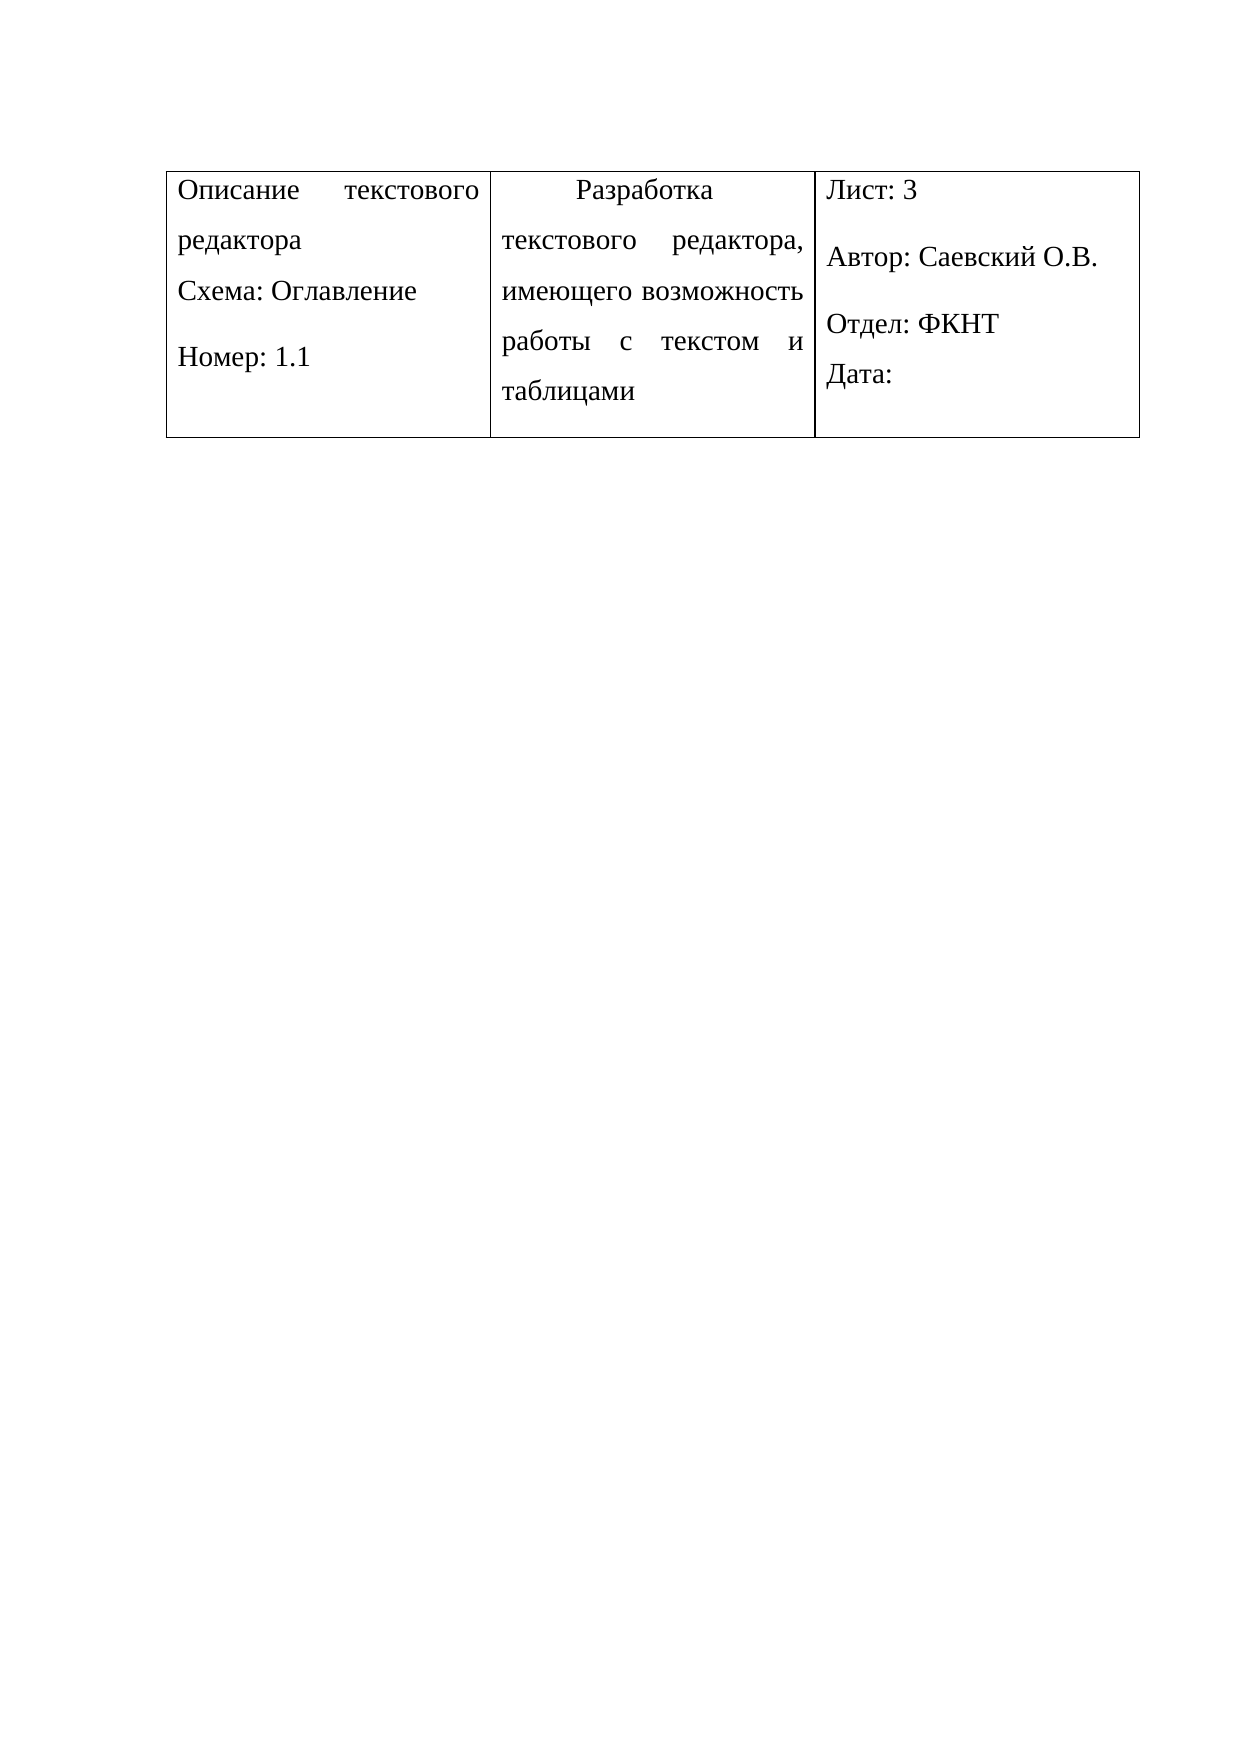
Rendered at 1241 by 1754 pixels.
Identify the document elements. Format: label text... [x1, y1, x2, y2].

table_header Разработка текстового редактора, имеющего возможность работы с текстом и таблицами [491, 172, 814, 437]
table_header Лист: 3 Автор: Саевский О.В. Отдел: ФКНТ Дата: [816, 172, 1139, 437]
table_header Описание текстового редактора Схема: Оглавление Номер: 1.1 [167, 172, 490, 437]
